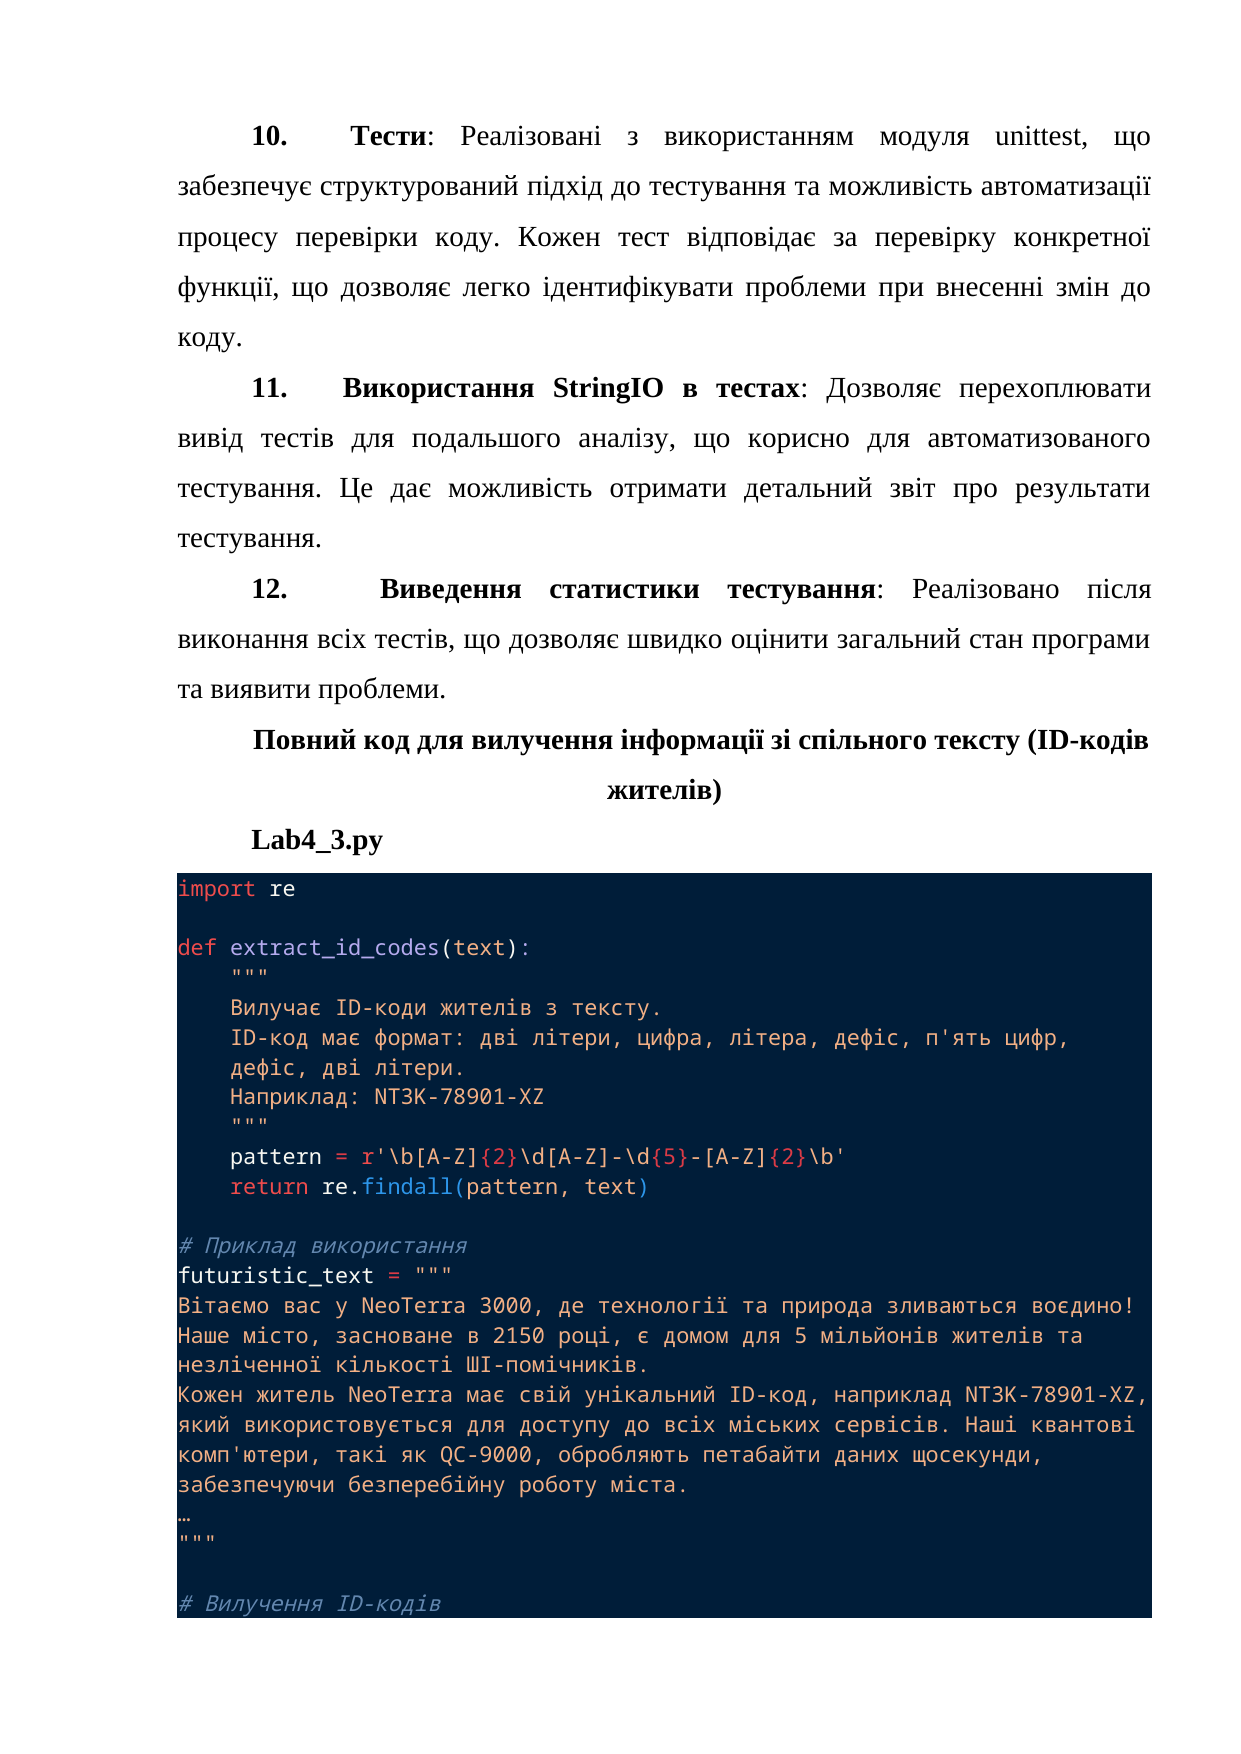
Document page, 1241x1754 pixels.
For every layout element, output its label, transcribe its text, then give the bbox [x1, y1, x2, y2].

text Повний код для вилучення інформації зі спільного тексту (ID-кодів жителів) [177, 722, 1152, 806]
text return re.findall(pattern, text) [177, 1171, 1152, 1201]
text ID-код має формат: дві літери, цифра, літера, дефіс, п'ять цифр, [177, 1022, 1152, 1052]
text забезпечуючи безперебійну роботу міста. [177, 1469, 1152, 1498]
text Кожен житель NeoTerra має свій унікальний ID-код, наприклад NT3K-78901-XZ, [177, 1379, 1152, 1409]
text """ [177, 962, 1152, 992]
text Вилучає ID-коди жителів з тексту. [177, 992, 1152, 1022]
list Тести: Реалізовані з використанням модуля unittest, що забезпечує структурований підхід до тестування та можливість автоматизації процесу перевірки коду. Кожен тест відповідає за перевірку конкретної функції, що дозволяє легко ідентифікувати проблеми при внесенні змін до коду. [177, 118, 1152, 353]
text дефіс, дві літери. [177, 1052, 1152, 1081]
text Вітаємо вас у NeoTerra 3000, де технології та природа зливаються воєдино! [177, 1290, 1152, 1320]
text комп'ютери, такі як QC-9000, обробляють петабайти даних щосекунди, [177, 1439, 1152, 1469]
text # Вилучення ID-кодів [177, 1588, 1152, 1618]
text Lab4_3.py [177, 822, 1152, 856]
list Використання StringIO в тестах: Дозволяє перехоплювати вивід тестів для подальшого аналізу, що корисно для автоматизованого тестування. Це дає можливість отримати детальний звіт про результати тестування. [177, 370, 1152, 554]
text """ [177, 1111, 1152, 1141]
text import re [177, 873, 1152, 903]
text який використовується для доступу до всіх міських сервісів. Наші квантові [177, 1409, 1152, 1439]
text Наше місто, засноване в 2150 році, є домом для 5 мільйонів жителів та [177, 1320, 1152, 1349]
text # Приклад використання [177, 1230, 1152, 1260]
text … [177, 1498, 1152, 1528]
list Виведення статистики тестування: Реалізовано після виконання всіх тестів, що дозволяє швидко оцінити загальний стан програми та виявити проблеми. [177, 571, 1152, 705]
text def extract_id_codes(text): [177, 932, 1152, 962]
text futuristic_text = """ [177, 1260, 1152, 1290]
text Наприклад: NT3K-78901-XZ [177, 1081, 1152, 1111]
text pattern = r'\b[A-Z]{2}\d[A-Z]-\d{5}-[A-Z]{2}\b' [177, 1141, 1152, 1171]
text """ [177, 1528, 1152, 1558]
text незліченної кількості ШІ-помічників. [177, 1349, 1152, 1379]
